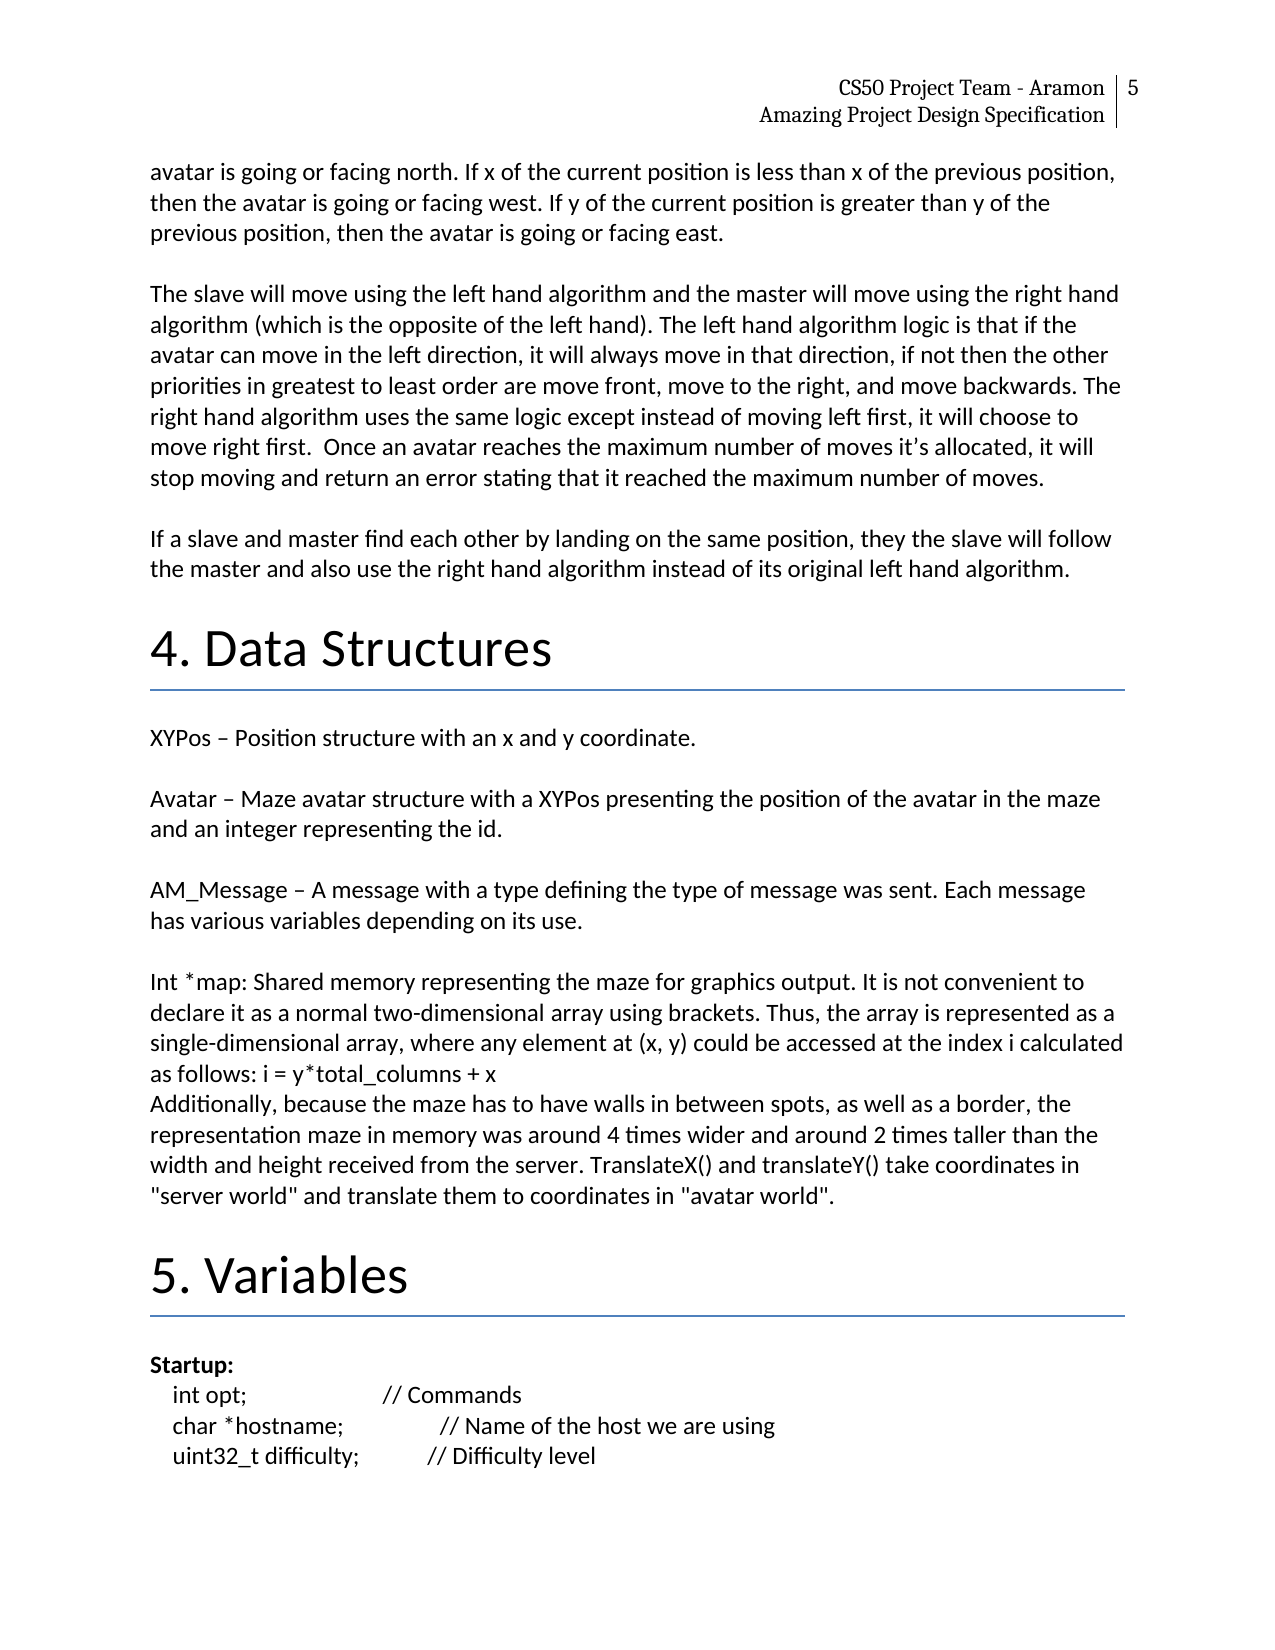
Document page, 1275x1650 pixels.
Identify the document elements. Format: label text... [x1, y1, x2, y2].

title 5. Variables [150, 1241, 1125, 1315]
title 4. Data Structures [150, 614, 1125, 689]
text The slave will move using the left hand algorithm and the master will move using the right hand algorithm (which is the opposite of the left hand). The left hand algorithm logic is that if the avatar can move in the left direction, it will always move in that direction, if not then the other priorities in greatest to least order are move front, move to the right, and move backwards. The right hand algorithm uses the same logic except instead of moving left first, it will choose to move right first. Once an avatar reaches the maximum number of moves it’s allocated, it will stop moving and return an error stating that it reached the maximum number of moves. [150, 278, 1125, 492]
text Avatar – Maze avatar structure with a XYPos presenting the position of the avatar in the maze and an integer representing the id. [150, 783, 1125, 844]
text Int *map: Shared memory representing the maze for graphics output. It is not convenient to declare it as a normal two-dimensional array using brackets. Thus, the array is represented as a single-dimensional array, where any element at (x, y) could be accessed at the index i calculated as follows: i = y*total_columns + x [150, 966, 1125, 1088]
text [150, 156, 1125, 248]
text char *hostname; // Name of the host we are using [150, 1410, 1125, 1440]
text uint32_t difficulty; // Difficulty level [150, 1440, 1125, 1471]
text Startup: [150, 1349, 1125, 1379]
text AM_Message – A message with a type defining the type of message was sent. Each message has various variables depending on its use. [150, 875, 1125, 936]
text Additionally, because the maze has to have walls in between spots, as well as a border, the representation maze in memory was around 4 times wider and around 2 times taller than the width and height received from the server. TranslateX() and translateY() take coordinates in "server world" and translate them to coordinates in "avatar world". [150, 1088, 1125, 1210]
text XYPos – Position structure with an x and y coordinate. [150, 722, 1125, 753]
text int opt; // Commands [150, 1379, 1125, 1410]
text If a slave and master find each other by landing on the same position, they the slave will follow the master and also use the right hand algorithm instead of its original left hand algorithm. [150, 523, 1125, 584]
